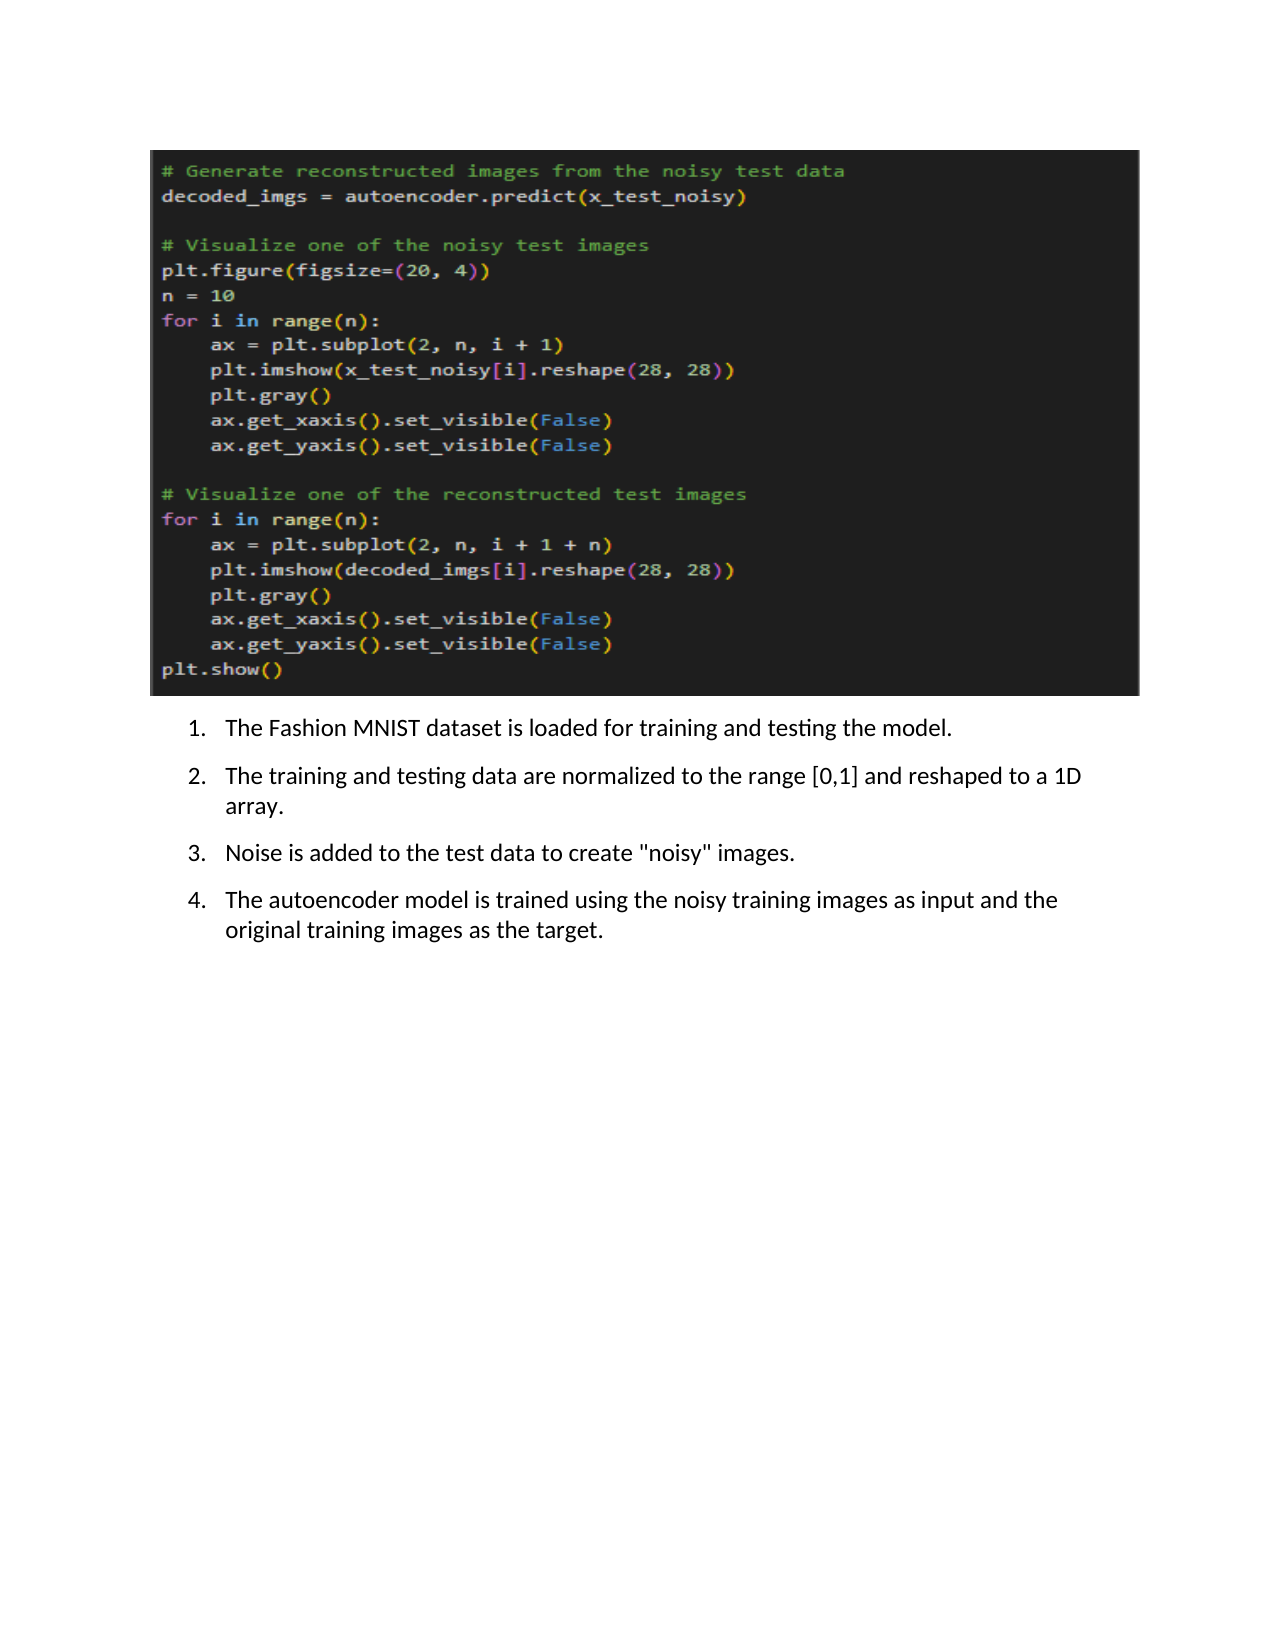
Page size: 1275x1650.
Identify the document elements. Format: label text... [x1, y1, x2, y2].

list Noise is added to the test data to create "noisy" images. [187, 837, 1139, 867]
picture [150, 150, 1140, 696]
list The autoencoder model is trained using the noisy training images as input and the original training images as the target. [188, 884, 1059, 945]
list The Fashion MNIST dataset is loaded for training and testing the model. [187, 712, 1139, 743]
list The training and testing data are normalized to the range [0,1] and reshaped to a 1D array. [188, 760, 1081, 821]
